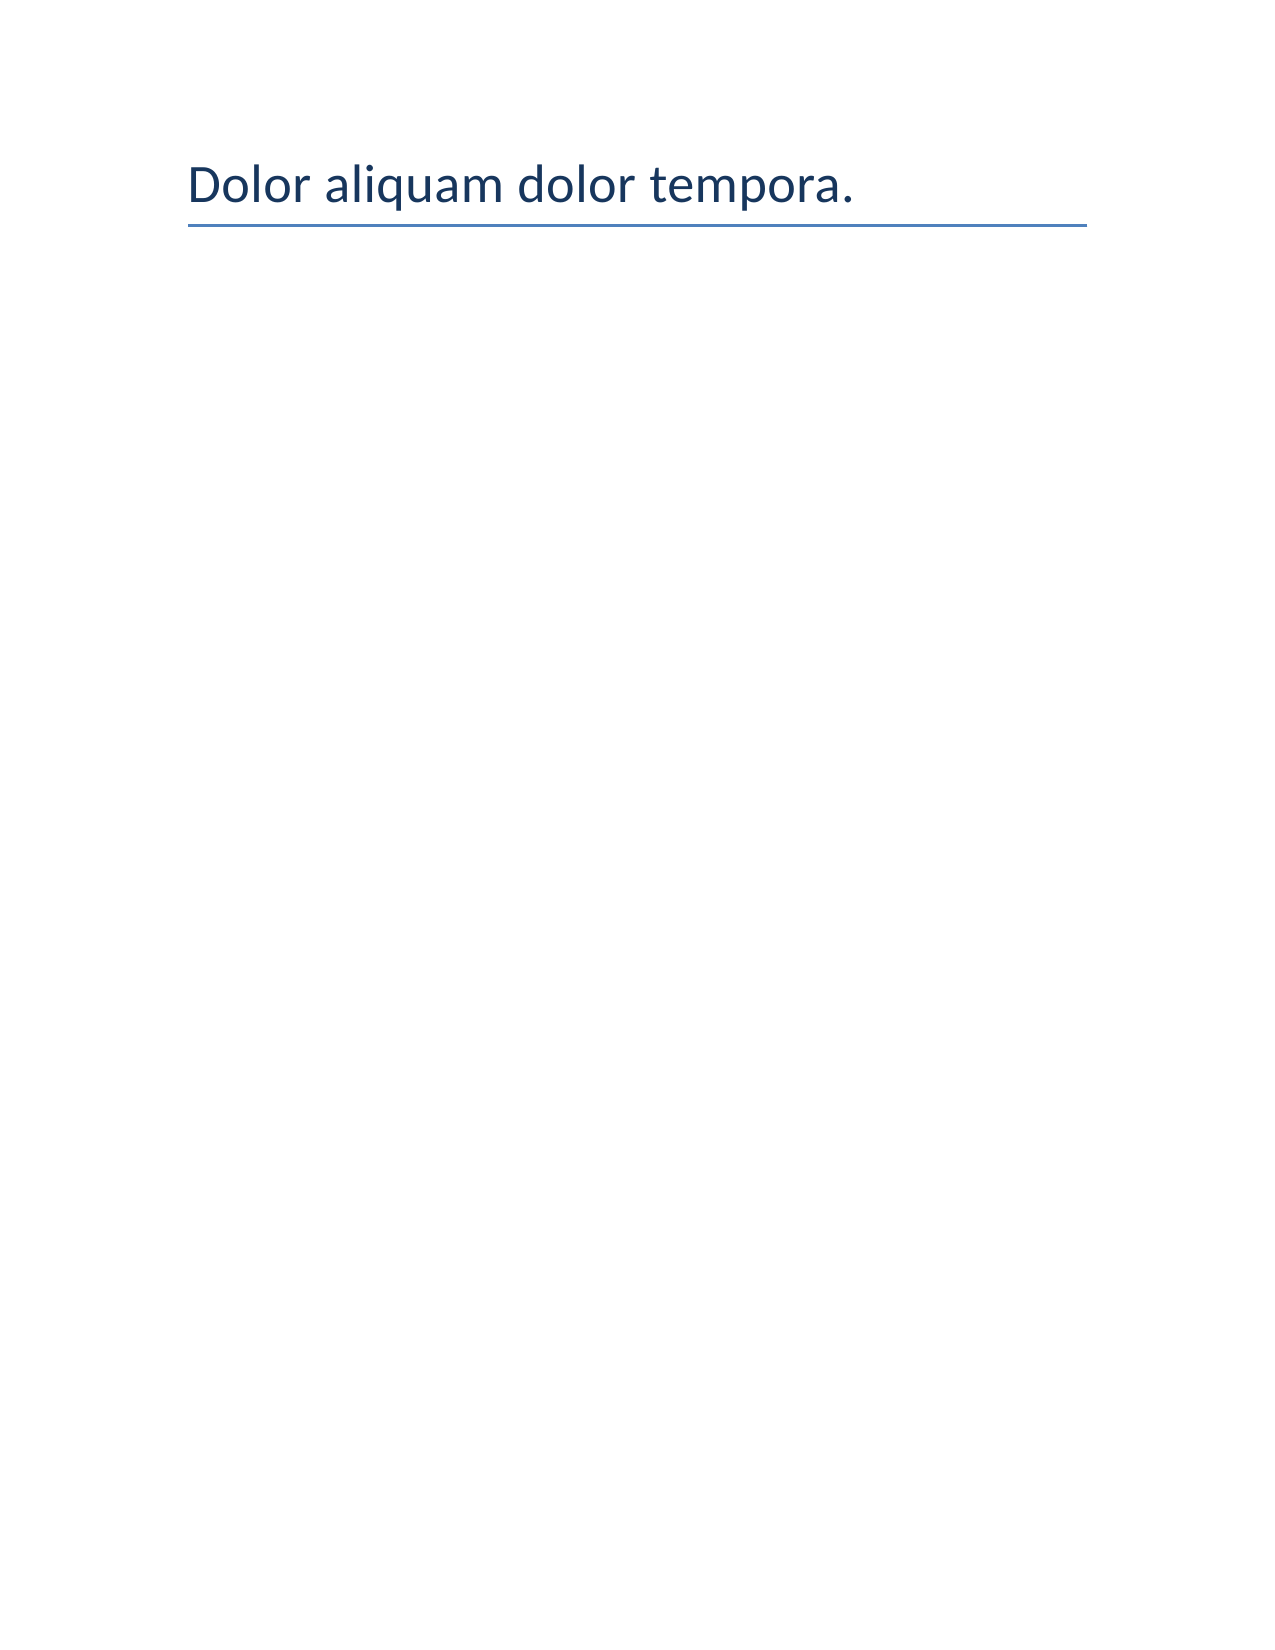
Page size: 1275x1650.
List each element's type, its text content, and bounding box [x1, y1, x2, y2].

title Dolor aliquam dolor tempora. [187, 150, 1087, 227]
